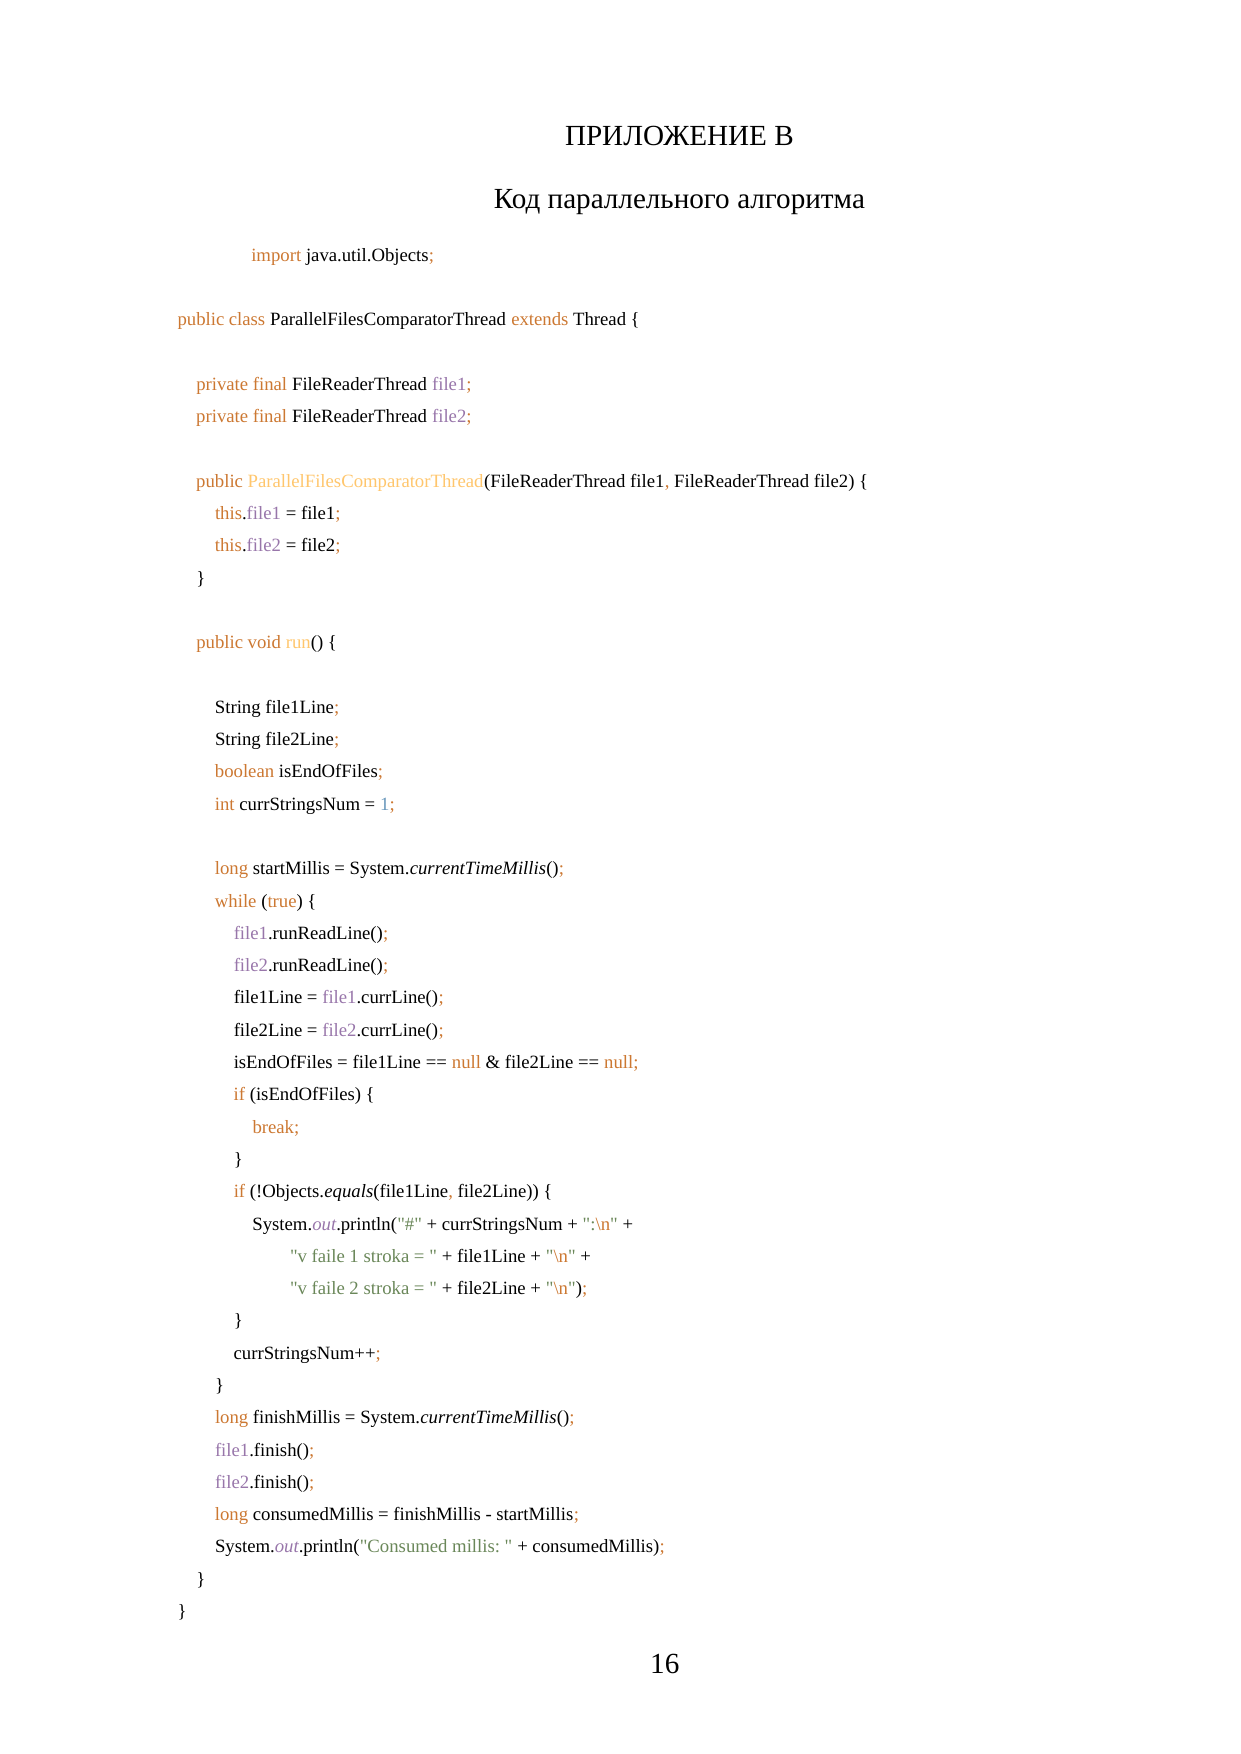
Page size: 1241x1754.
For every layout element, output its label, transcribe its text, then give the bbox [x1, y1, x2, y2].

text import java.util.Objects; public class ParallelFilesComparatorThread extends Thread { private final FileReaderThread file1; private final FileReaderThread file2; public ParallelFilesComparatorThread(FileReaderThread file1, FileReaderThread file2) { this.file1 = file1; this.file2 = file2; } public void run() { String file1Line; String file2Line; boolean isEndOfFiles; int currStringsNum = 1; long startMillis = System.currentTimeMillis(); while (true) { file1.runReadLine(); file2.runReadLine(); file1Line = file1.currLine(); file2Line = file2.currLine(); isEndOfFiles = file1Line == null & file2Line == null; if (isEndOfFiles) { break; } if (!Objects.equals(file1Line, file2Line)) { System.out.println("#" + currStringsNum + ":\n" + "v faile 1 stroka = " + file1Line + "\n" + "v faile 2 stroka = " + file2Line + "\n"); } currStringsNum++; } long finishMillis = System.currentTimeMillis(); file1.finish(); file2.finish(); long consumedMillis = finishMillis - startMillis; System.out.println("Consumed millis: " + consumedMillis); } } [177, 244, 1152, 1622]
list Код параллельного алгоритма [207, 181, 1152, 214]
list ПРИЛОЖЕНИЕ В [207, 118, 1152, 152]
